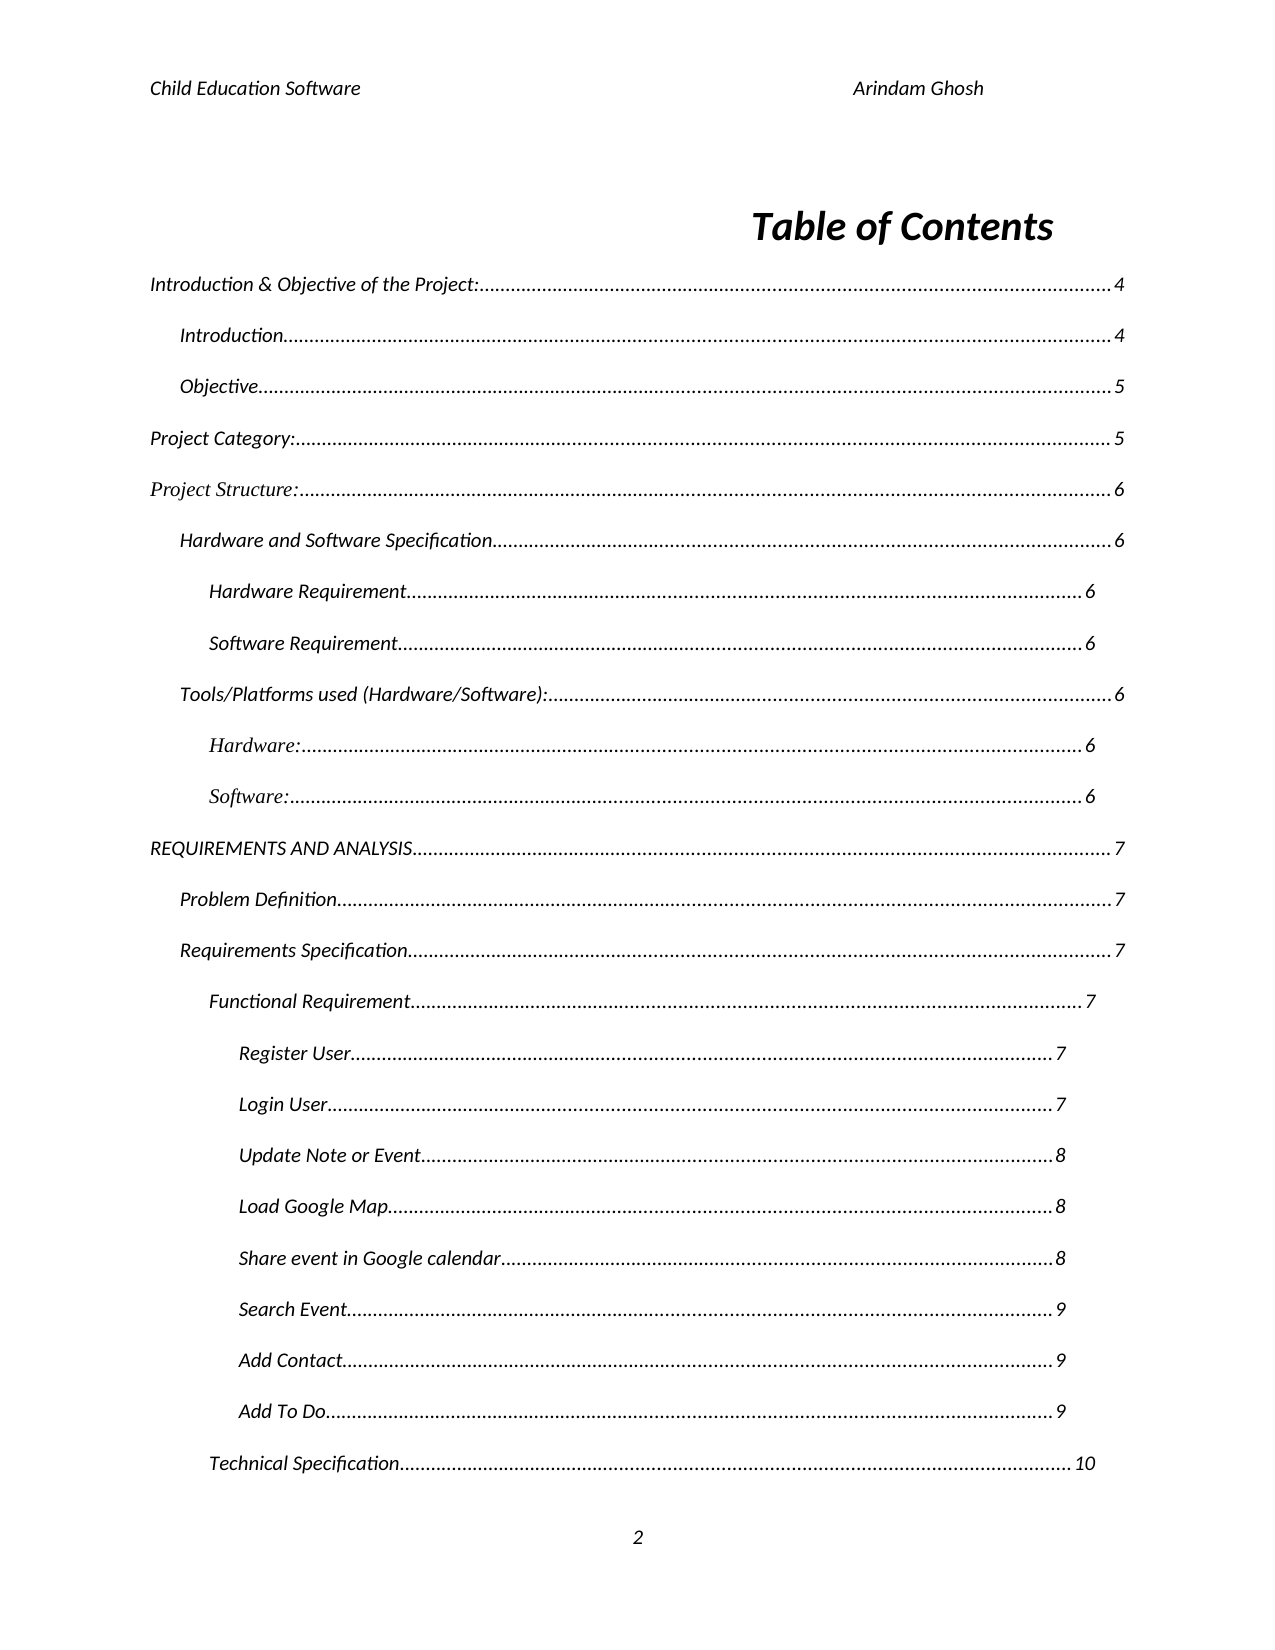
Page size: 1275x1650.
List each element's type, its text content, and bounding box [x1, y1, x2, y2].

text Load Google Map 8 [238, 1193, 1125, 1219]
text REQUIREMENTS AND ANALYSIS 7 [150, 835, 1125, 860]
text Hardware Requirement 6 [209, 578, 1125, 604]
text Search Event 9 [238, 1296, 1125, 1321]
text Hardware and Software Specification 6 [179, 527, 1125, 553]
text Requirements Specification 7 [179, 937, 1125, 963]
text Introduction 4 [179, 322, 1125, 348]
text Functional Requirement 7 [209, 988, 1125, 1014]
text Register User 7 [238, 1040, 1125, 1065]
text Arindam Ghosh Table of Contents [450, 200, 1125, 251]
text Login User 7 [238, 1091, 1125, 1116]
text Problem Definition 7 [179, 886, 1125, 911]
text Objective 5 [179, 373, 1125, 399]
text Software: 6 [209, 783, 1125, 809]
text Project Structure: 6 [150, 476, 1125, 501]
text Add Contact 9 [238, 1347, 1125, 1373]
text Add To Do 9 [238, 1398, 1125, 1424]
text Introduction & Objective of the Project: 4 [150, 271, 1125, 296]
text Software Requirement 6 [209, 630, 1125, 655]
text Update Note or Event 8 [238, 1142, 1125, 1168]
text Tools/Platforms used (Hardware/Software): 6 [179, 681, 1125, 706]
text Hardware: 6 [209, 732, 1125, 758]
text Share event in Google calendar 8 [238, 1245, 1125, 1270]
text Project Category: 5 [150, 425, 1125, 450]
text Technical Specification 10 [209, 1450, 1125, 1475]
